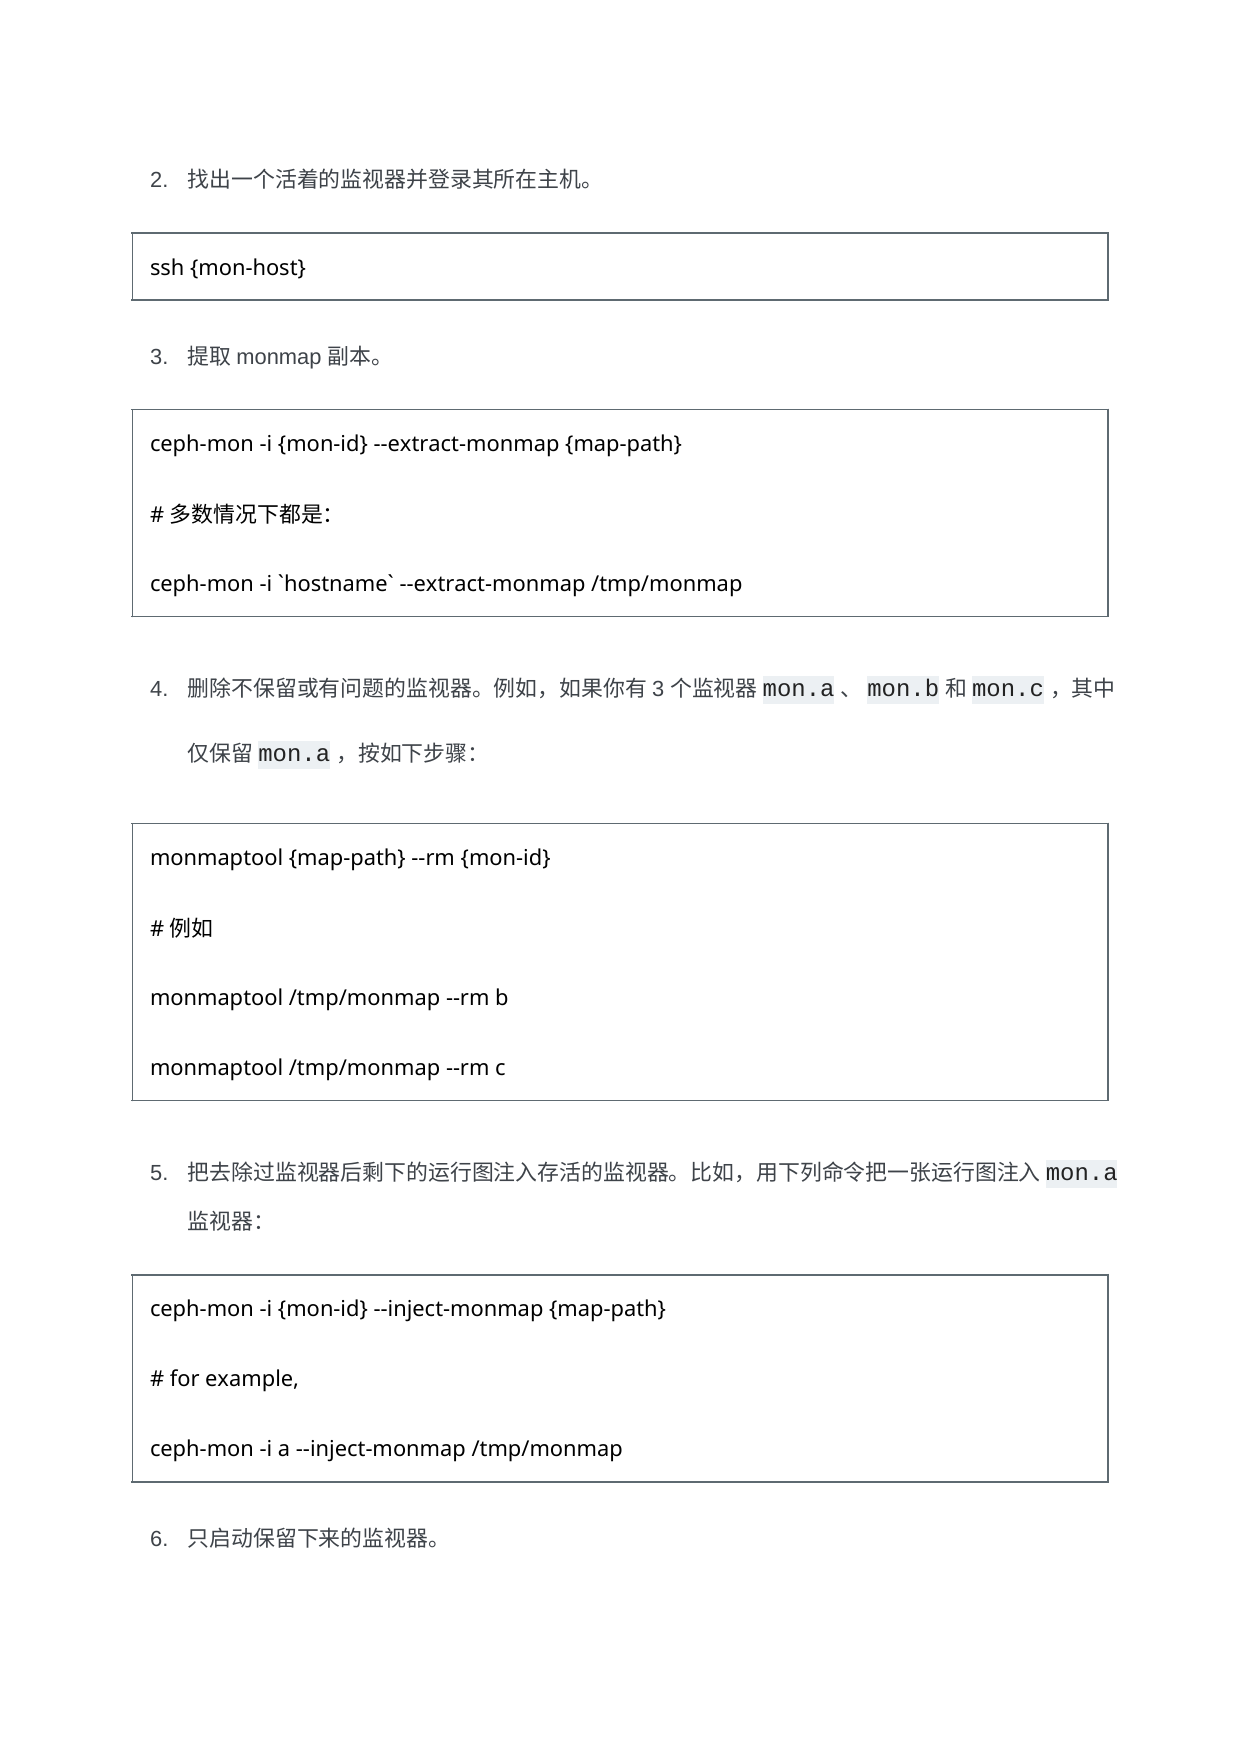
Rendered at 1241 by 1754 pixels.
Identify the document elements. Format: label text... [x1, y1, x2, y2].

list ssh {mon-host} [133, 234, 1107, 299]
list # 多数情况下都是： [133, 478, 1107, 529]
list # for example, [133, 1344, 1107, 1394]
list ceph-mon -i `hostname` --extract-monmap /tmp/monmap [133, 548, 1107, 616]
list 只启动保留下来的监视器。 [150, 1520, 1128, 1553]
list monmaptool {map-path} --rm {mon-id} [133, 824, 1107, 873]
list # 例如 [133, 892, 1107, 943]
list monmaptool /tmp/monmap --rm b [133, 962, 1107, 1013]
list ceph-mon -i {mon-id} --extract-monmap {map-path} [133, 410, 1107, 459]
list monmaptool /tmp/monmap --rm c [133, 1032, 1107, 1100]
list 提取 monmap 副本。 [150, 338, 1128, 371]
list 找出一个活着的监视器并登录其所在主机。 [150, 162, 1128, 194]
list ceph-mon -i a --inject-monmap /tmp/monmap [133, 1414, 1107, 1481]
list ceph-mon -i {mon-id} --inject-monmap {map-path} [133, 1276, 1107, 1324]
list 把去除过监视器后剩下的运行图注入存活的监视器。比如，用下列命令把一张运行图注入 mon.a 监视器： [150, 1139, 1128, 1236]
list 删除不保留或有问题的监视器。例如，如果你有 3 个监视器 mon.a 、 mon.b 和 mon.c ，其中仅保留 mon.a ，按如下步骤： [150, 655, 1128, 785]
